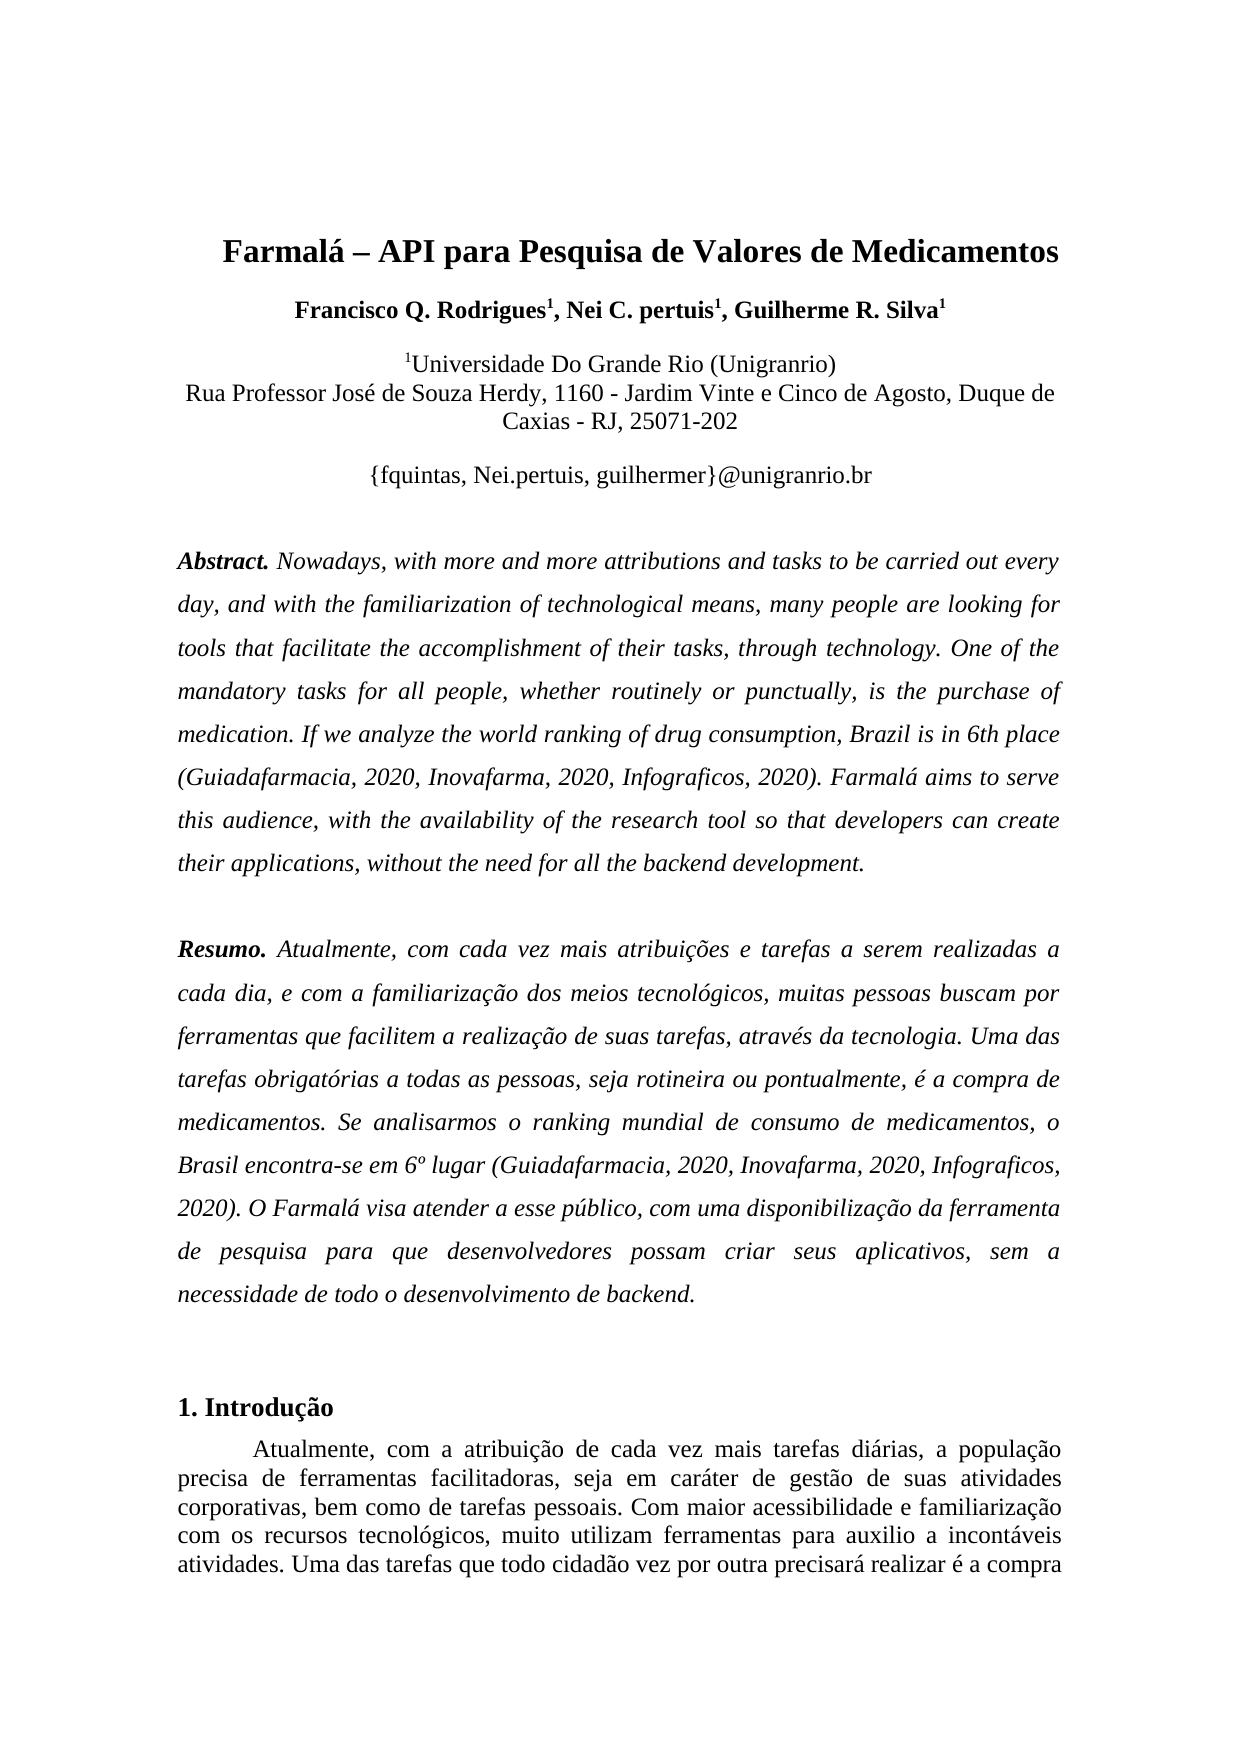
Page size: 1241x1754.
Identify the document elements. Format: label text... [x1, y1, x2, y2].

text Abstract. Nowadays, with more and more attributions and tasks to be carried out every day, and with the familiarization of technological means, many people are looking for tools that facilitate the accomplishment of their tasks, through technology. One of the mandatory tasks for all people, whether routinely or punctually, is the purchase of medication. If we analyze the world ranking of drug consumption, Brazil is in 6th place (Guiadafarmacia, 2020, Inovafarma, 2020, Infograficos, 2020). Farmalá aims to serve this audience, with the availability of the research tool so that developers can create their applications, without the need for all the backend development. [177, 546, 1063, 877]
text {fquintas, Nei.pertuis, guilhermer}@unigranrio.br [177, 460, 1063, 489]
text 1Universidade Do Grande Rio (Unigranrio) Rua Professor José de Souza Herdy, 1160 - Jardim Vinte e Cinco de Agosto, Duque de Caxias - RJ, 25071-202 [177, 349, 1063, 435]
text Resumo. Atualmente, com cada vez mais atribuições e tarefas a serem realizadas a cada dia, e com a familiarização dos meios tecnológicos, muitas pessoas buscam por ferramentas que facilitem a realização de suas tarefas, através da tecnologia. Uma das tarefas obrigatórias a todas as pessoas, seja rotineira ou pontualmente, é a compra de medicamentos. Se analisarmos o ranking mundial de consumo de medicamentos, o Brasil encontra-se em 6º lugar (Guiadafarmacia, 2020, Inovafarma, 2020, Infograficos, 2020). O Farmalá visa atender a esse público, com uma disponibilização da ferramenta de pesquisa para que desenvolvedores possam criar seus aplicativos, sem a necessidade de todo o desenvolvimento de backend. [177, 934, 1063, 1308]
text Francisco Q. Rodrigues1, Nei C. pertuis1, Guilherme R. Silva1 [177, 295, 1063, 324]
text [177, 1434, 1063, 1578]
text Farmalá – API para Pesquisa de Valores de Medicamentos [177, 232, 1063, 270]
text 1. Introdução [177, 1391, 1063, 1422]
